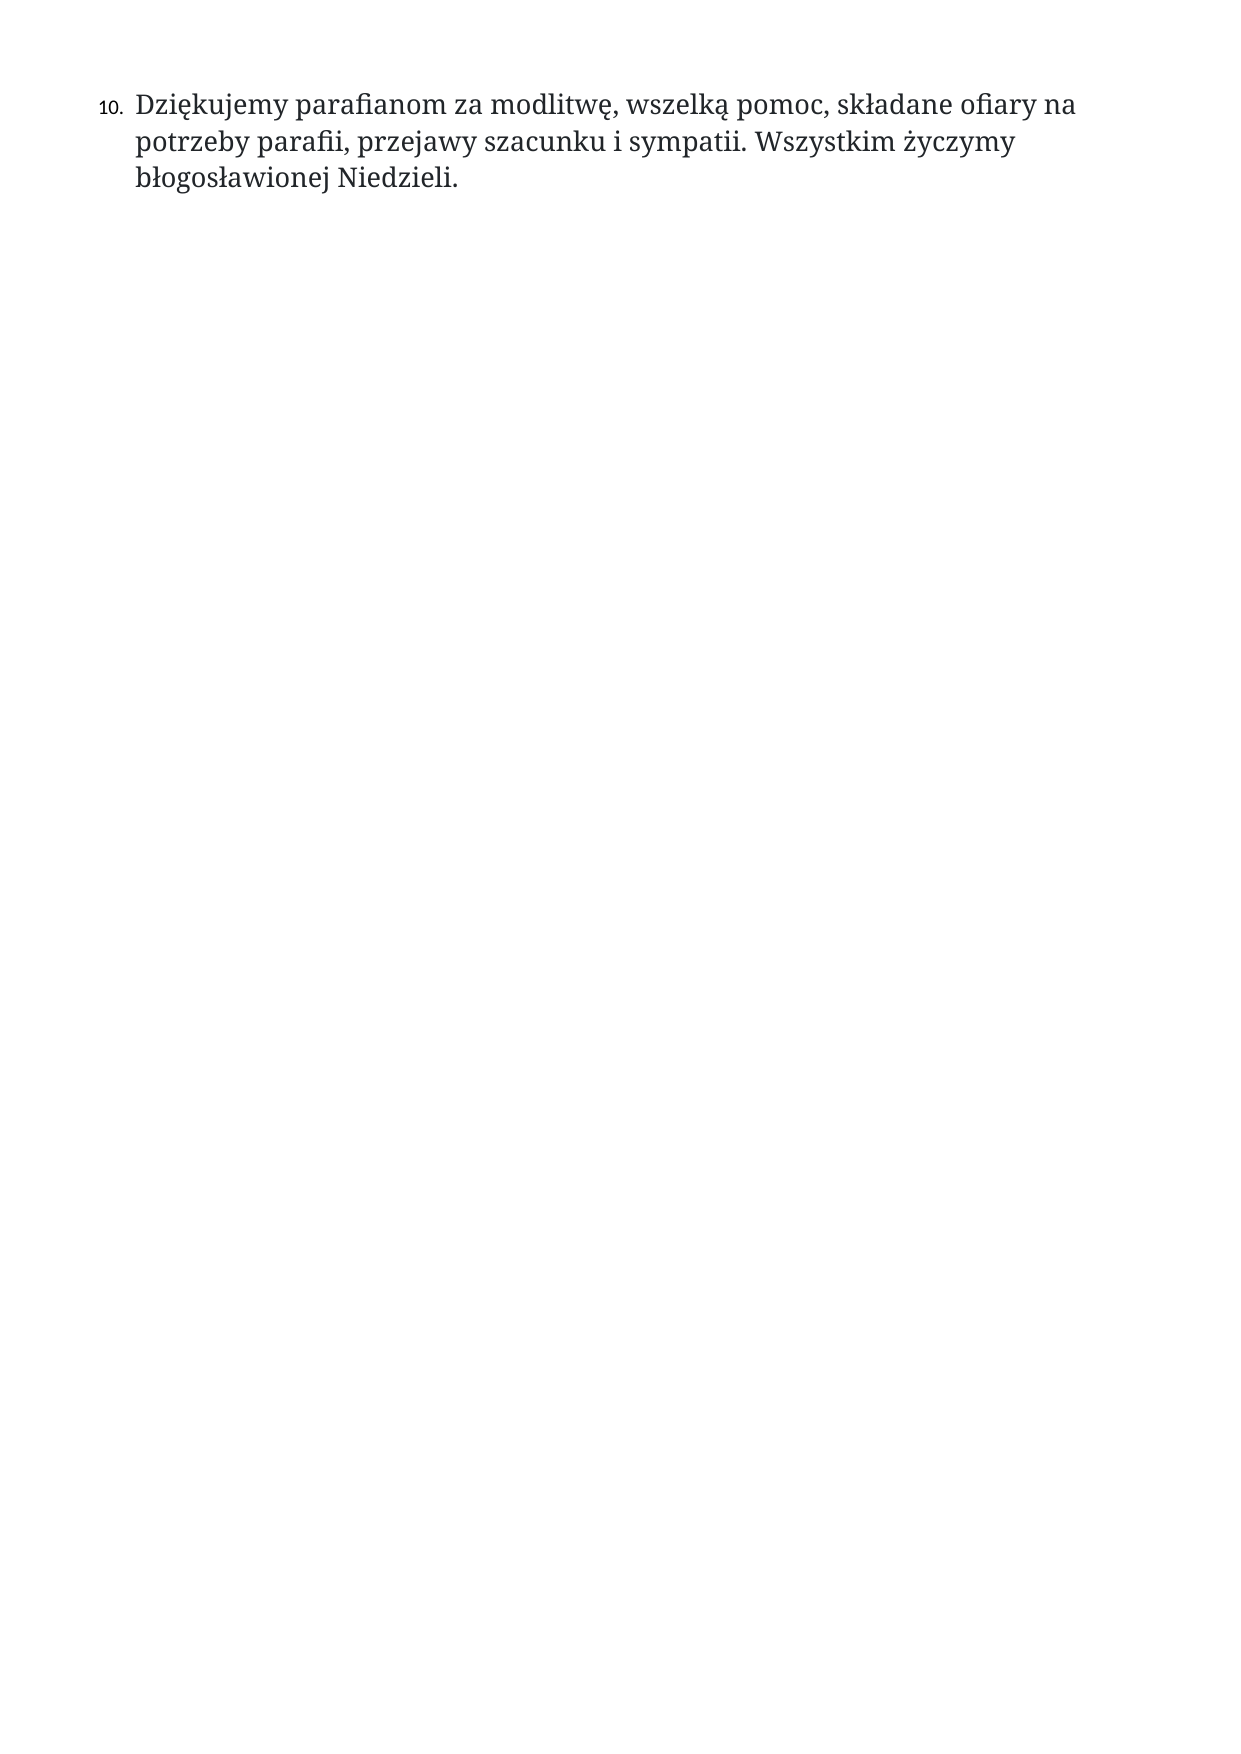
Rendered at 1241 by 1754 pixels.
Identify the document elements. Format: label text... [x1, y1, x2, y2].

list Dziękujemy parafianom za modlitwę, wszelką pomoc, składane ofiary na potrzeby parafii, przejawy szacunku i sympatii. Wszystkim życzymy błogosławionej Niedzieli. [459, 85, 1165, 196]
